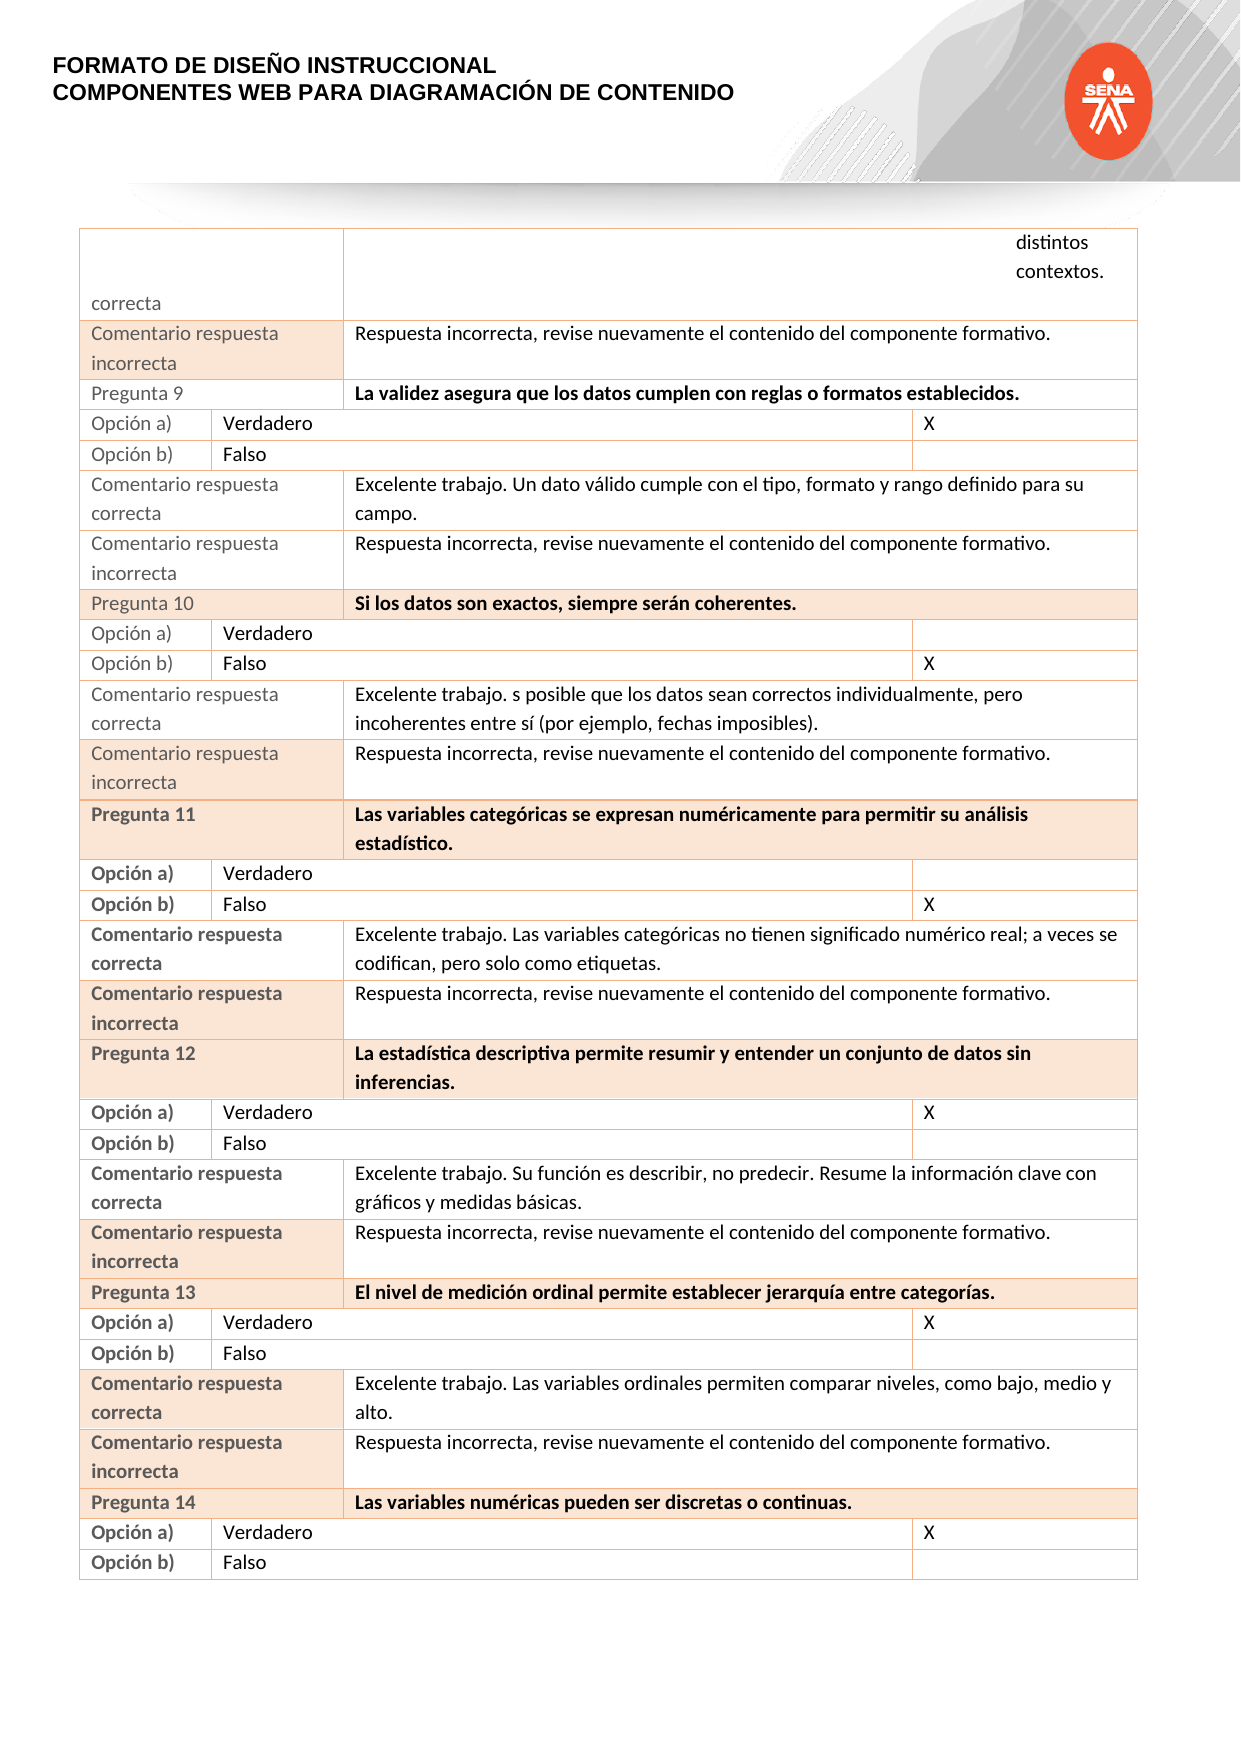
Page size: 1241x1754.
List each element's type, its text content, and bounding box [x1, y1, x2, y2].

table_cell Opción b) [80, 651, 211, 680]
table_cell Pregunta 9 [80, 380, 343, 409]
table_cell Opción a) [80, 860, 211, 890]
table_cell Si los datos son exactos, siempre serán coherentes. [344, 590, 1137, 619]
table_cell Opción a) [80, 620, 211, 649]
table_cell Opción b) [80, 1340, 211, 1369]
table_cell Excelente trabajo. Su función es describir, no predecir. Resume la información clave con gráficos y medidas básicas. [344, 1160, 1137, 1218]
table_cell [913, 1130, 1137, 1159]
table_cell X [913, 651, 1137, 680]
table_cell [913, 441, 1137, 470]
table_cell Pregunta 13 [80, 1279, 343, 1308]
table_cell Excelente trabajo. s posible que los datos sean correctos individualmente, pero incoherentes entre sí (por ejemplo, fechas imposibles). [344, 681, 1137, 739]
table_cell Comentario respuesta correcta [80, 471, 343, 529]
table_cell Comentario respuesta correcta [80, 681, 343, 739]
table_cell Comentario respuesta correcta [80, 1160, 343, 1218]
table_cell X [913, 1519, 1137, 1548]
table_cell [913, 860, 1137, 890]
table_cell Verdadero [212, 1309, 912, 1339]
table_cell Falso [212, 1340, 912, 1369]
table_cell Pregunta 12 [80, 1040, 343, 1098]
table_cell [913, 1340, 1137, 1369]
table_cell X [913, 891, 1137, 920]
table_cell Excelente trabajo. Las variables ordinales permiten comparar niveles, como bajo, medio y alto. [344, 1370, 1137, 1428]
table_cell X [913, 1309, 1137, 1339]
table_cell La validez asegura que los datos cumplen con reglas o formatos establecidos. [344, 380, 1137, 409]
table_cell Opción a) [80, 1309, 211, 1339]
table_cell Verdadero [212, 1519, 912, 1548]
table_cell Comentario respuesta correcta [80, 1370, 343, 1428]
table_cell La estadística descriptiva permite resumir y entender un conjunto de datos sin inferencias. [344, 1040, 1137, 1098]
table_cell Opción a) [80, 1100, 211, 1129]
table_cell Respuesta incorrecta, revise nuevamente el contenido del componente formativo. [344, 740, 1137, 799]
table_cell X [913, 1100, 1137, 1129]
table_cell [913, 1550, 1137, 1579]
table_cell Comentario respuesta incorrecta [80, 321, 343, 379]
table_cell Respuesta incorrecta, revise nuevamente el contenido del componente formativo. [344, 321, 1137, 379]
table_cell Respuesta incorrecta, revise nuevamente el contenido del componente formativo. [344, 981, 1137, 1039]
table_cell Opción b) [80, 891, 211, 920]
table_cell Falso [212, 891, 912, 920]
table_cell Falso [212, 1550, 912, 1579]
table_cell Comentario respuesta incorrecta [80, 740, 343, 799]
table_cell Pregunta 14 [80, 1489, 343, 1518]
table_header Pregunta 11 [80, 801, 343, 859]
table_cell Verdadero [212, 860, 912, 890]
table_cell Comentario respuesta incorrecta [80, 981, 343, 1039]
table_cell Excelente trabajo. Un dato válido cumple con el tipo, formato y rango definido para su campo. [344, 471, 1137, 529]
table_cell Falso [212, 441, 912, 470]
table_cell Verdadero [212, 620, 912, 649]
table_cell Excelente trabajo. Las variables categóricas no tienen significado numérico real; a veces se codifican, pero solo como etiquetas. [344, 921, 1137, 979]
table_cell El nivel de medición ordinal permite establecer jerarquía entre categorías. [344, 1279, 1137, 1308]
table_cell Pregunta 10 [80, 590, 343, 619]
table_cell Opción b) [80, 1550, 211, 1579]
table_cell Comentario respuesta incorrecta [80, 1220, 343, 1278]
table_cell Opción b) [80, 1130, 211, 1159]
table_cell Excelente trabajo. La coherencia asegura que los datos sean consistentes y compatibles en distintos contextos. [344, 229, 1137, 319]
table_cell Falso [212, 651, 912, 680]
table_cell Opción b) [80, 441, 211, 470]
table_cell Opción a) [80, 1519, 211, 1548]
table_cell Las variables numéricas pueden ser discretas o continuas. [344, 1489, 1137, 1518]
table_cell Comentario respuesta correcta [80, 921, 343, 979]
table_cell Comentario respuesta incorrecta [80, 531, 343, 589]
picture [0, 0, 1241, 229]
table_cell X [913, 410, 1137, 440]
table_cell Verdadero [212, 1100, 912, 1129]
table_cell Comentario respuesta correcta [80, 229, 343, 319]
table_cell Verdadero [212, 410, 912, 440]
table_cell [913, 620, 1137, 649]
table_header Las variables categóricas se expresan numéricamente para permitir su análisis estadístico. [344, 801, 1137, 859]
table_cell Falso [212, 1130, 912, 1159]
table_cell Respuesta incorrecta, revise nuevamente el contenido del componente formativo. [344, 1430, 1137, 1488]
table_cell Respuesta incorrecta, revise nuevamente el contenido del componente formativo. [344, 531, 1137, 589]
table_cell Comentario respuesta incorrecta [80, 1430, 343, 1488]
table_cell Respuesta incorrecta, revise nuevamente el contenido del componente formativo. [344, 1220, 1137, 1278]
table_cell Opción a) [80, 410, 211, 440]
